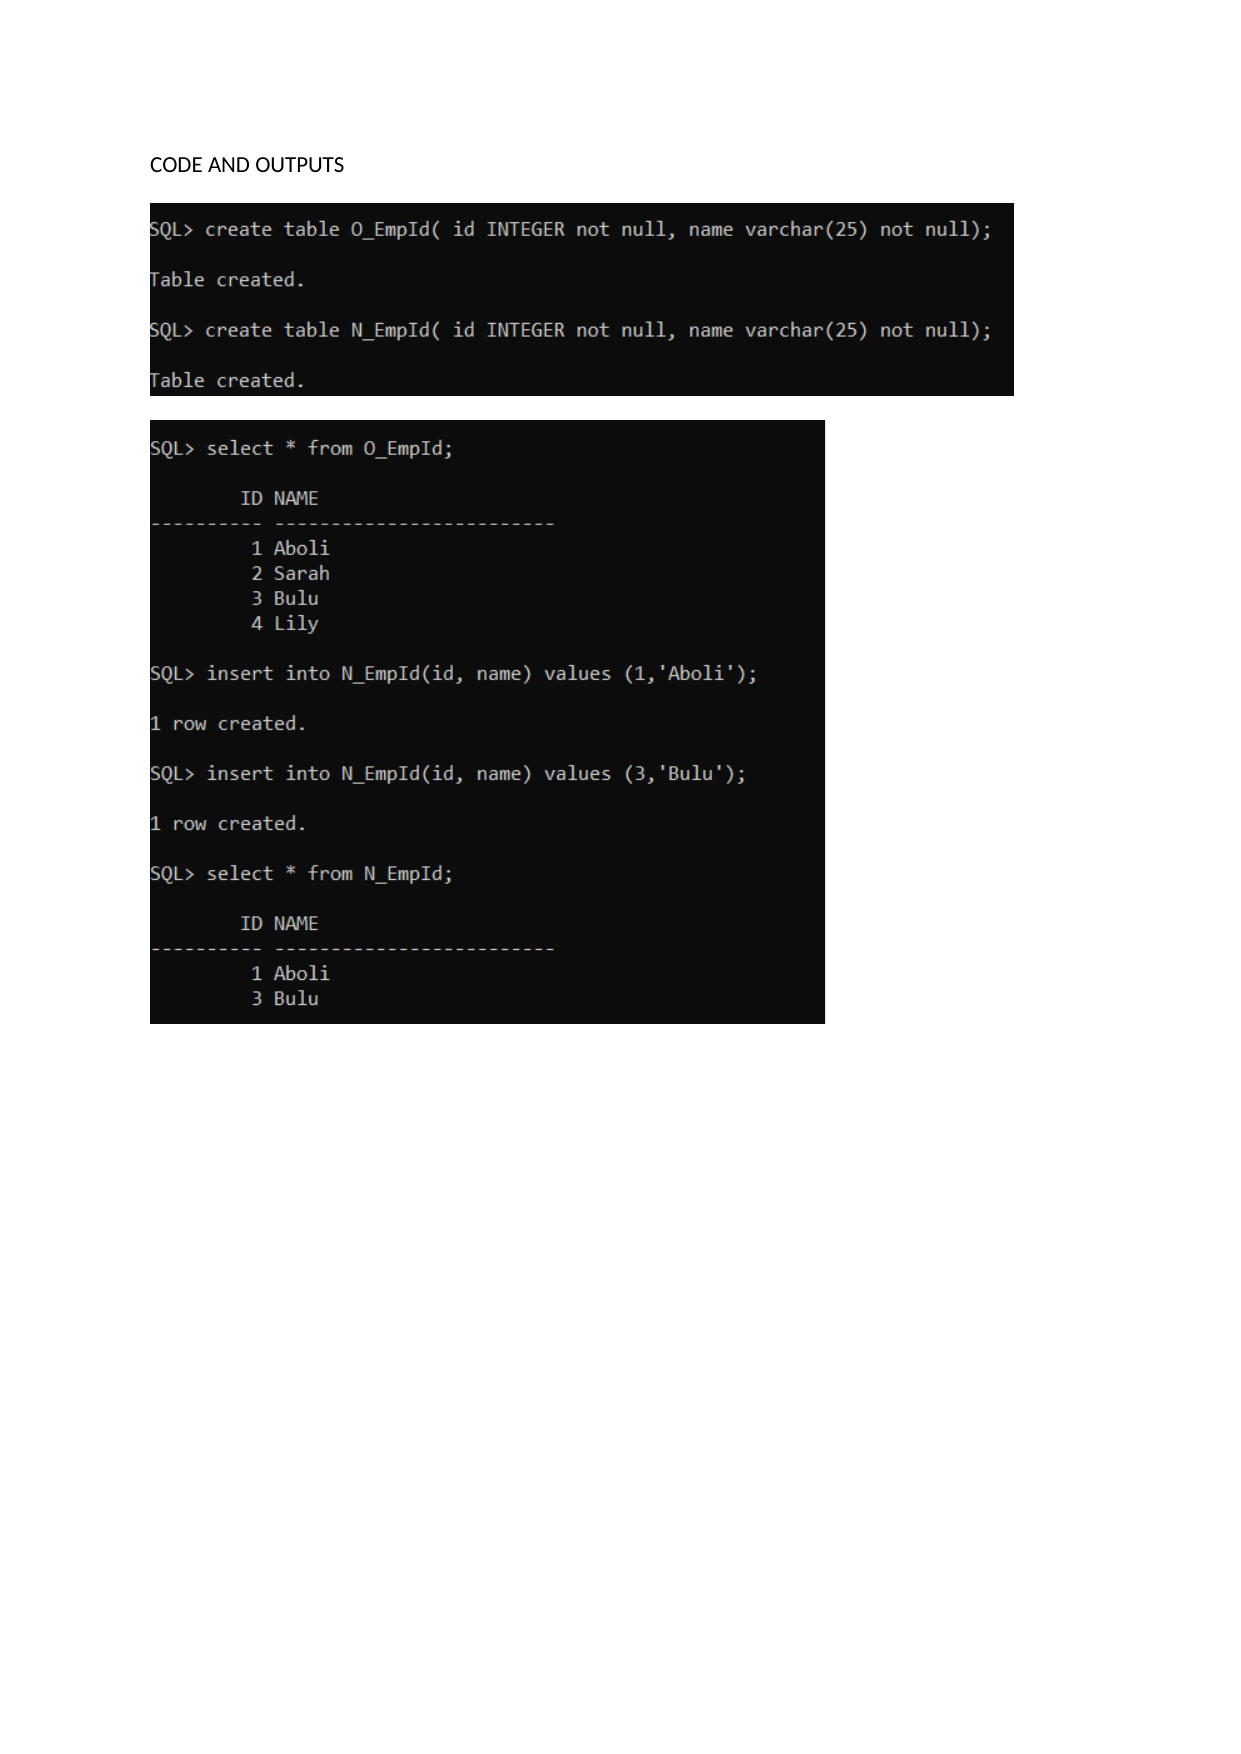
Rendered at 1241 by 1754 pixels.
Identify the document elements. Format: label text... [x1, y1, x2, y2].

picture [150, 203, 1014, 396]
text CODE AND OUTPUTS [150, 150, 1090, 178]
picture [150, 420, 826, 1024]
